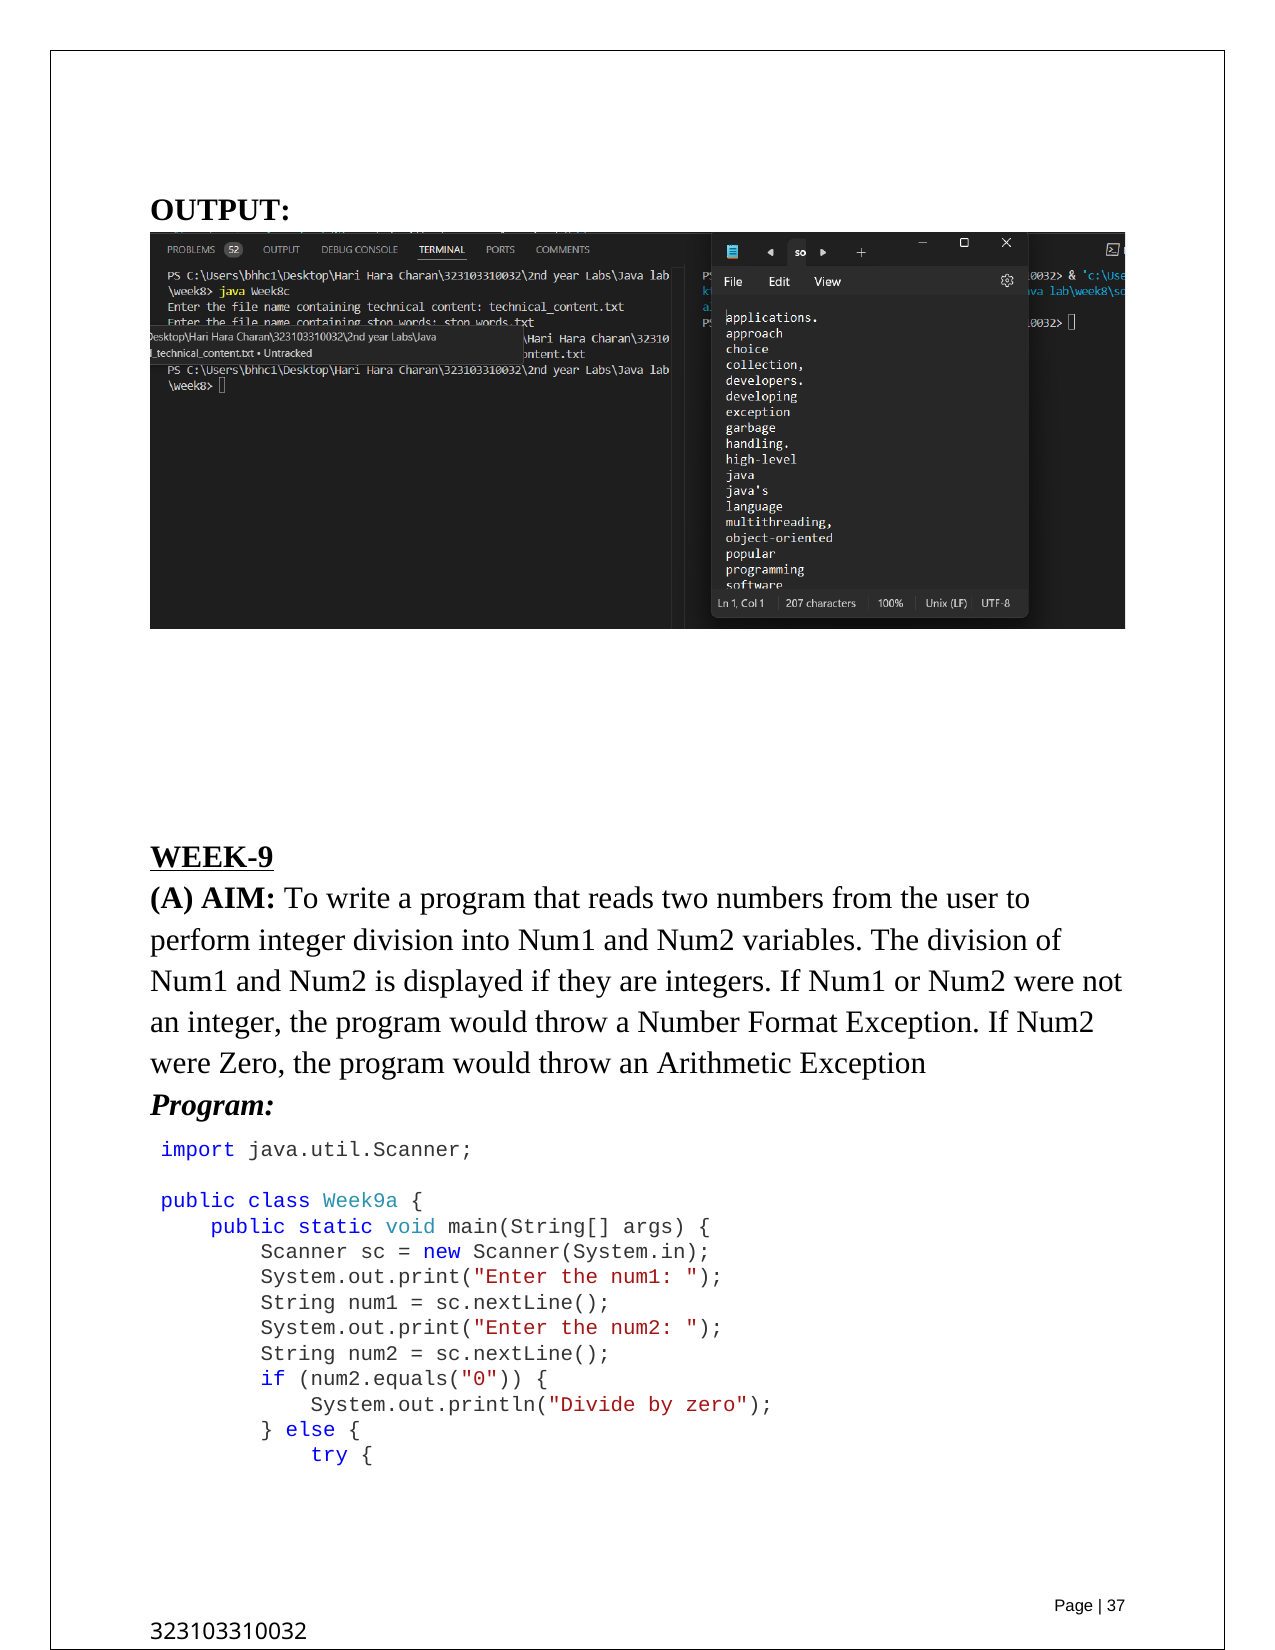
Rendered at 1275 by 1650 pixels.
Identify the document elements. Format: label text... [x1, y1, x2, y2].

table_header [150, 1127, 1125, 1478]
text WEEK-9 [150, 838, 1125, 874]
text (A) AIM: To write a program that reads two numbers from the user to perform integer division into Num1 and Num2 variables. The division of Num1 and Num2 is displayed if they are integers. If Num1 or Num2 were not an integer, the program would throw a Number Format Exception. If Num2 were Zero, the program would throw an Arithmetic Exception [150, 880, 1125, 1081]
text Program: [150, 1086, 1125, 1122]
picture [150, 232, 1125, 629]
text OUTPUT: [150, 191, 1125, 227]
